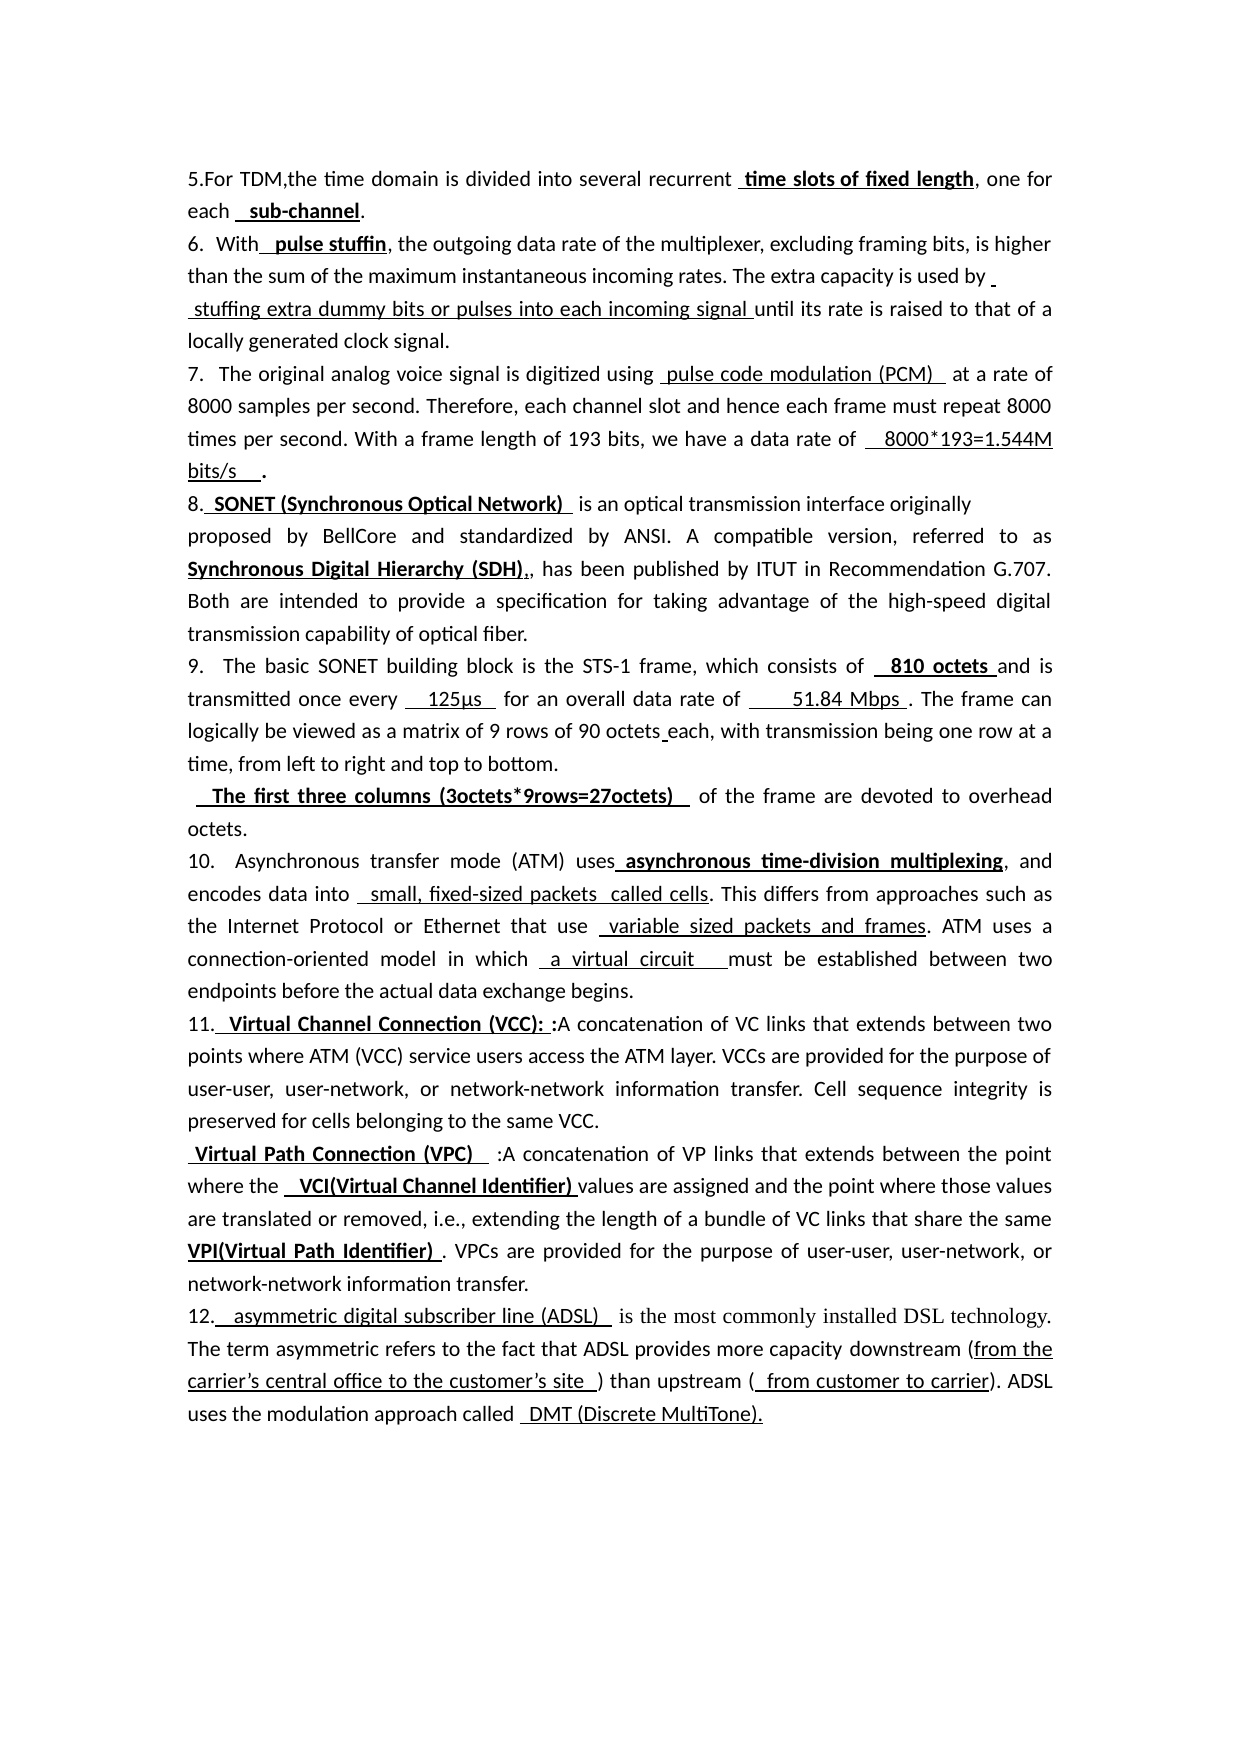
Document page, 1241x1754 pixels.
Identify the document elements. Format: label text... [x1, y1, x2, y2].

text 6. With pulse stuffin, the outgoing data rate of the multiplexer, excluding framing bits, is higher than the sum of the maximum instantaneous incoming rates. The extra capacity is used by [187, 227, 1053, 292]
text The first three columns (3octets*9rows=27octets) of the frame are devoted to overhead octets. [187, 779, 1053, 844]
text 5.For TDM,the time domain is divided into several recurrent time slots of fixed length, one for each sub-channel. [187, 162, 1053, 227]
text stuffing extra dummy bits or pulses into each incoming signal until its rate is raised to that of a locally generated clock signal. [187, 292, 1053, 357]
text Virtual Path Connection (VPC) :A concatenation of VP links that extends between the point where the VCI(Virtual Channel Identifier) values are assigned and the point where those values are translated or removed, i.e., extending the length of a bundle of VC links that share the same VPI(Virtual Path Identifier) . VPCs are provided for the purpose of user-user, user-network, or network-network information transfer. [187, 1137, 1053, 1299]
text 9. The basic SONET building block is the STS-1 frame, which consists of 810 octets and is transmitted once every 125μs for an overall data rate of 51.84 Mbps . The frame can logically be viewed as a matrix of 9 rows of 90 octets each, with transmission being one row at a time, from left to right and top to bottom. [187, 649, 1053, 779]
text proposed by BellCore and standardized by ANSI. A compatible version, referred to as Synchronous Digital Hierarchy (SDH),, has been published by ITUT in Recommendation G.707. Both are intended to provide a specification for taking advantage of the high-speed digital transmission capability of optical fiber. [187, 519, 1053, 649]
text 11. Virtual Channel Connection (VCC): :A concatenation of VC links that extends between two points where ATM (VCC) service users access the ATM layer. VCCs are provided for the purpose of user-user, user-network, or network-network information transfer. Cell sequence integrity is preserved for cells belonging to the same VCC. [187, 1007, 1053, 1137]
text 8. SONET (Synchronous Optical Network) is an optical transmission interface originally [187, 487, 1053, 519]
text 12. asymmetric digital subscriber line (ADSL) is the most commonly installed DSL technology. The term asymmetric refers to the fact that ADSL provides more capacity downstream (from the carrier’s central office to the customer’s site ) than upstream ( from customer to carrier). ADSL uses the modulation approach called DMT (Discrete MultiTone). [187, 1299, 1053, 1429]
text 10. Asynchronous transfer mode (ATM) uses asynchronous time-division multiplexing, and encodes data into small, fixed-sized packets called cells. This differs from approaches such as the Internet Protocol or Ethernet that use variable sized packets and frames. ATM uses a connection-oriented model in which a virtual circuit must be established between two endpoints before the actual data exchange begins. [187, 844, 1053, 1007]
text 7. The original analog voice signal is digitized using pulse code modulation (PCM) at a rate of 8000 samples per second. Therefore, each channel slot and hence each frame must repeat 8000 times per second. With a frame length of 193 bits, we have a data rate of 8000*193=1.544M bits/s . [187, 357, 1053, 487]
